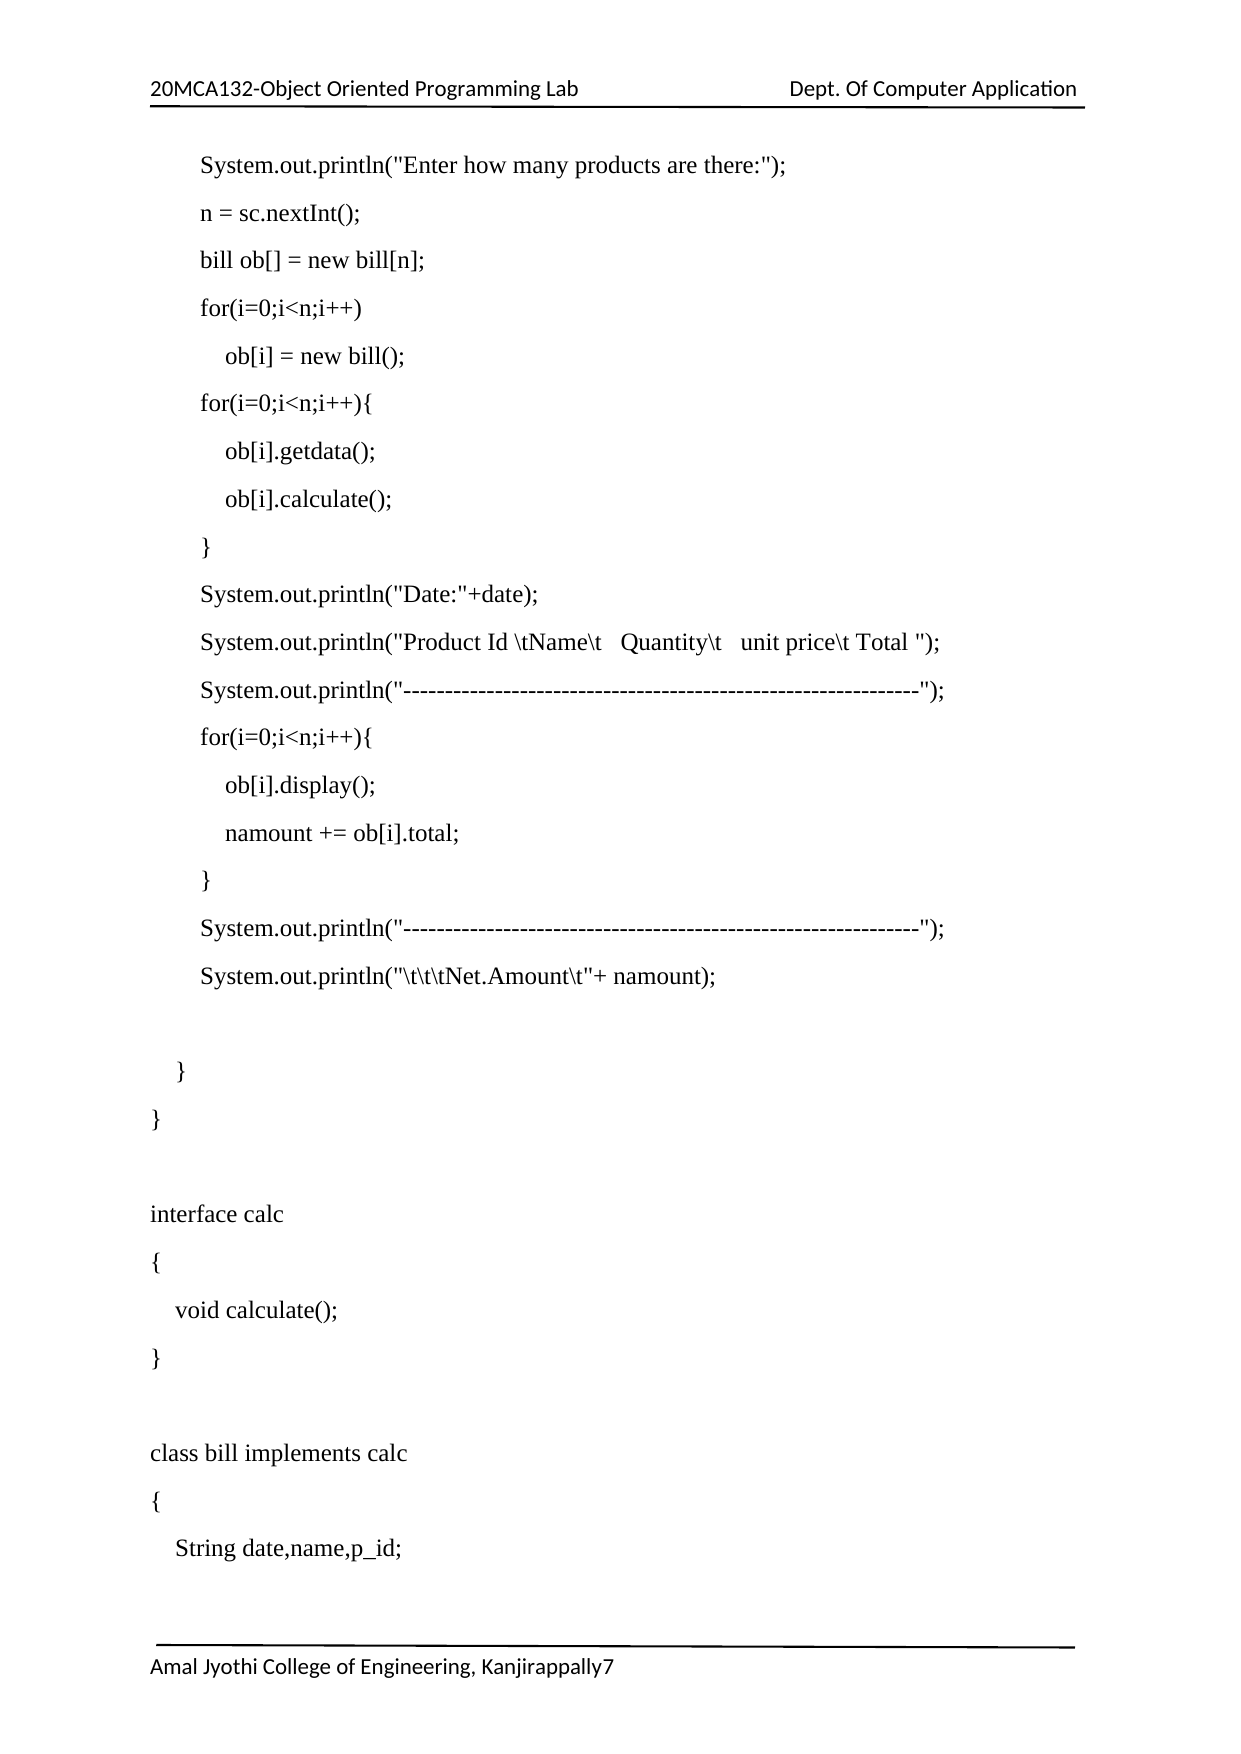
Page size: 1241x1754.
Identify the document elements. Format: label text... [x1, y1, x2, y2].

text namount += ob[i].total; [150, 818, 1090, 847]
text } [150, 1343, 1090, 1371]
text n = sc.nextInt(); [150, 198, 1090, 226]
text ob[i].display(); [150, 770, 1090, 799]
text for(i=0;i<n;i++){ [150, 722, 1090, 751]
text for(i=0;i<n;i++){ [150, 388, 1090, 417]
text ob[i] = new bill(); [150, 341, 1090, 369]
text } [150, 1056, 1090, 1085]
text interface calc [150, 1199, 1090, 1228]
text class bill implements calc [150, 1438, 1090, 1467]
text bill ob[] = new bill[n]; [150, 245, 1090, 274]
text String date,name,p_id; [150, 1533, 1090, 1562]
text for(i=0;i<n;i++) [150, 293, 1090, 322]
text } [150, 1104, 1090, 1133]
text System.out.println("Date:"+date); [150, 579, 1090, 608]
text System.out.println("Enter how many products are there:"); [150, 150, 1090, 179]
text System.out.println("--------------------------------------------------------------"); [150, 675, 1090, 703]
text System.out.println("--------------------------------------------------------------"); [150, 913, 1090, 942]
text { [150, 1247, 1090, 1276]
text ob[i].calculate(); [150, 484, 1090, 513]
text ob[i].getdata(); [150, 436, 1090, 465]
text } [150, 866, 1090, 894]
text { [150, 1486, 1090, 1514]
text void calculate(); [150, 1295, 1090, 1324]
text } [150, 532, 1090, 560]
text System.out.println("\t\t\tNet.Amount\t"+ namount); [150, 961, 1090, 990]
text System.out.println("Product Id \tName\t Quantity\t unit price\t Total "); [150, 627, 1090, 656]
